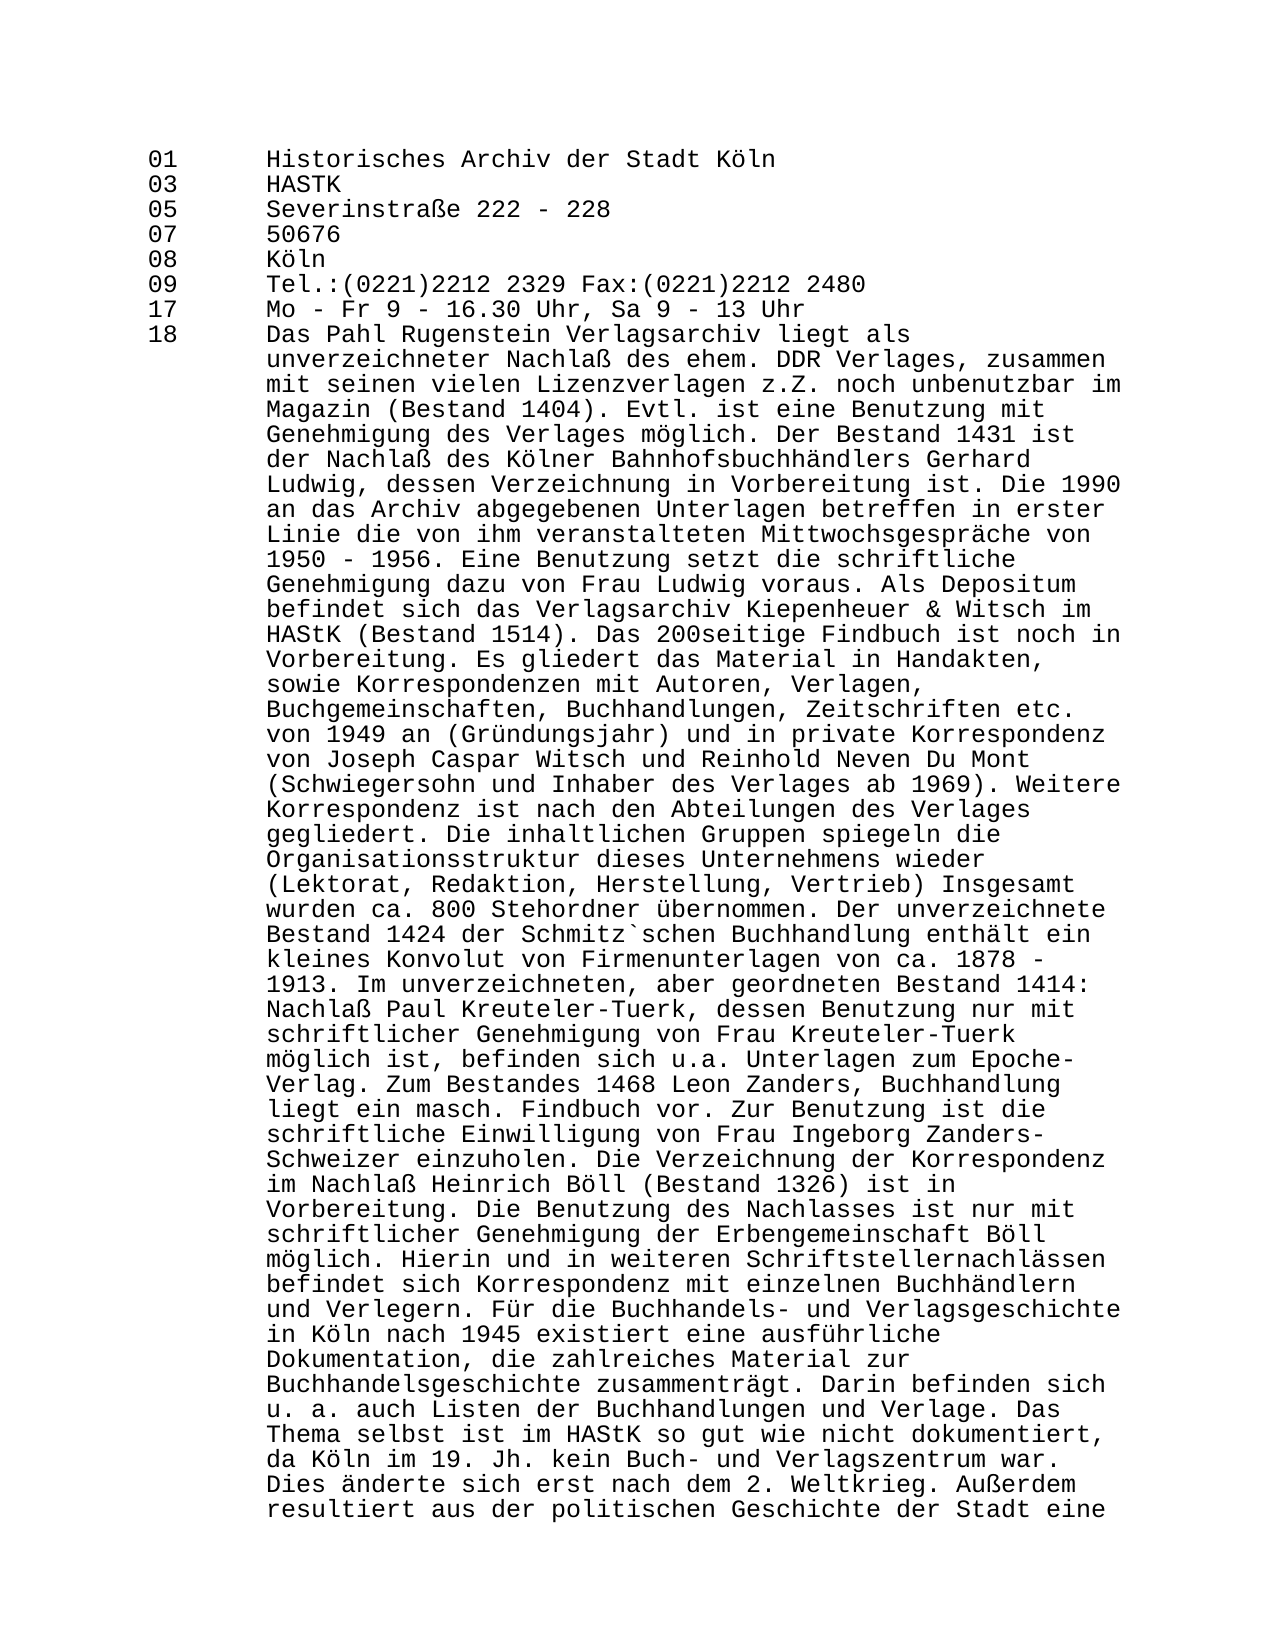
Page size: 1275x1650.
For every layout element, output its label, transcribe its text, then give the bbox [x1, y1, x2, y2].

text 01 Historisches Archiv der Stadt Köln [148, 148, 1127, 173]
text 17 Mo - Fr 9 - 16.30 Uhr, Sa 9 - 13 Uhr [148, 298, 1127, 323]
text 08 Köln [148, 248, 1127, 273]
text 07 50676 [148, 223, 1127, 248]
text 09 Tel.:(0221)2212 2329 Fax:(0221)2212 2480 [148, 273, 1127, 298]
text 03 HASTK [148, 173, 1127, 198]
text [148, 323, 1127, 1523]
text 05 Severinstraße 222 - 228 [148, 198, 1127, 223]
